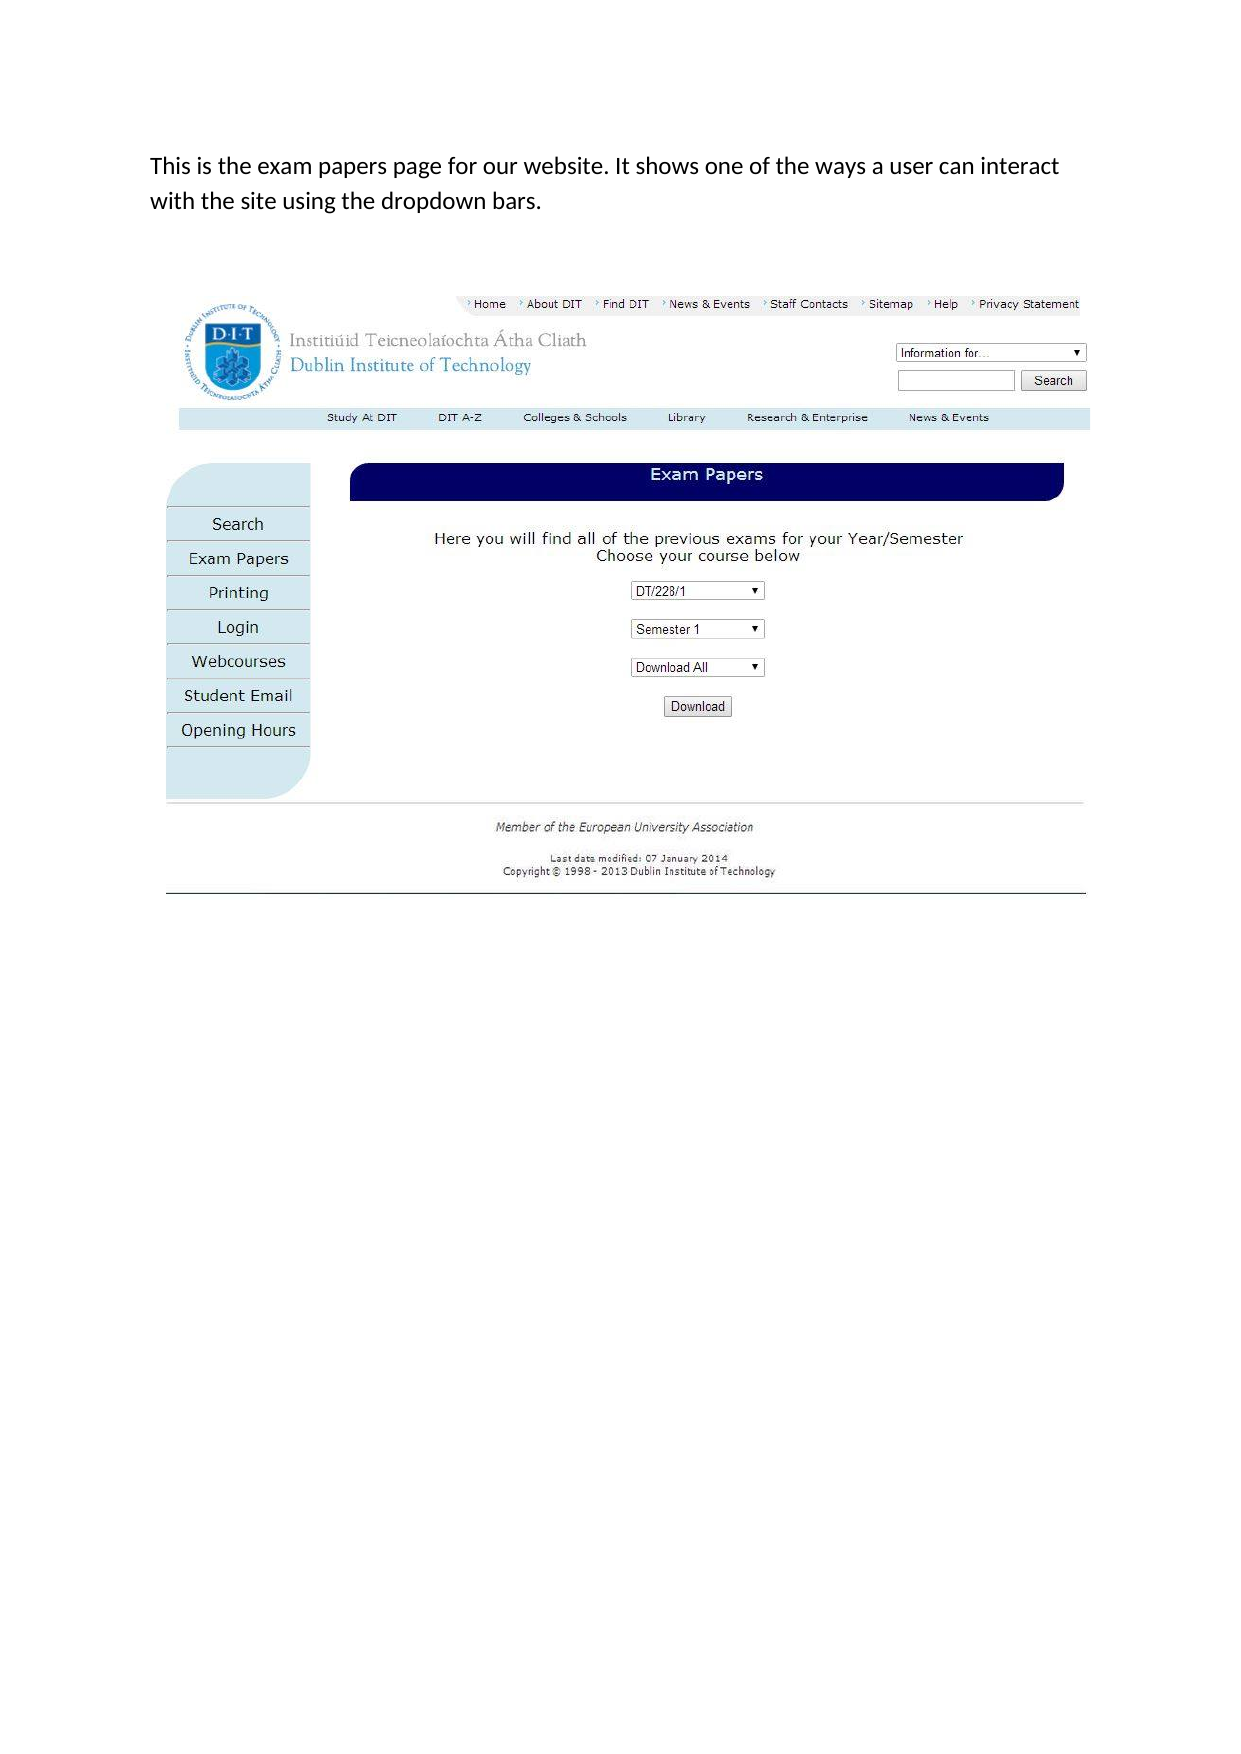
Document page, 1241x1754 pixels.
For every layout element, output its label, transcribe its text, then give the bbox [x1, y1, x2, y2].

text This is the exam papers page for our website. It shows one of the ways a user can interact with the site using the dropdown bars. [150, 150, 1090, 216]
picture [150, 296, 1091, 900]
